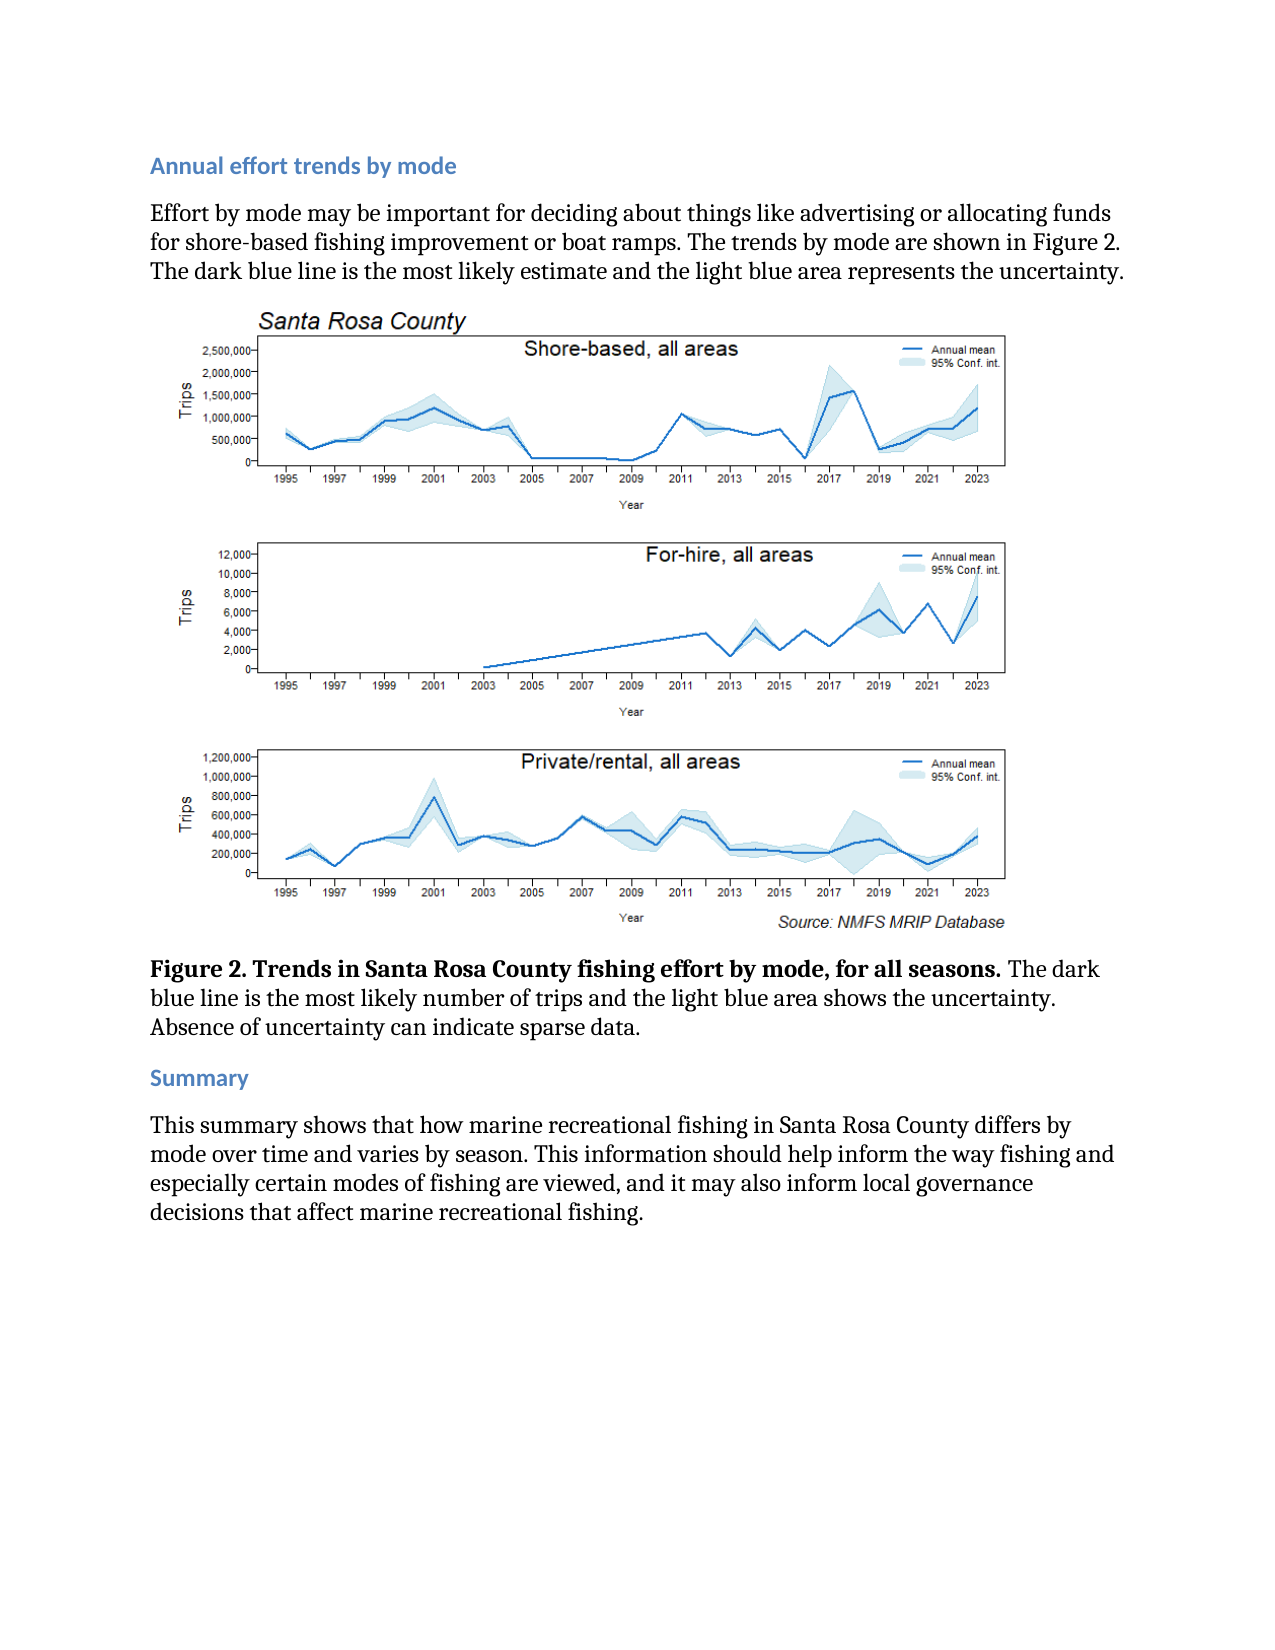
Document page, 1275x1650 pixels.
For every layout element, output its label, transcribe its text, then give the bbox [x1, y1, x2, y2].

text This summary shows that how marine recreational fishing in Santa Rosa County differs by mode over time and varies by season. This information should help inform the way fishing and especially certain modes of fishing are viewed, and it may also inform local governance decisions that affect marine recreational fishing. [150, 1111, 1125, 1226]
picture [168, 304, 1044, 937]
text Effort by mode may be important for deciding about things like advertising or allocating funds for shore-based fishing improvement or boat ramps. The trends by mode are shown in Figure 2. The dark blue line is the most likely estimate and the light blue area represents the uncertainty. [150, 199, 1125, 286]
subtitle Summary [150, 1062, 1125, 1093]
subtitle Annual effort trends by mode [150, 150, 1125, 181]
text Figure 2. Trends in Santa Rosa County fishing effort by mode, for all seasons. The dark blue line is the most likely number of trips and the light blue area shows the uncertainty. Absence of uncertainty can indicate sparse data. [150, 955, 1125, 1041]
